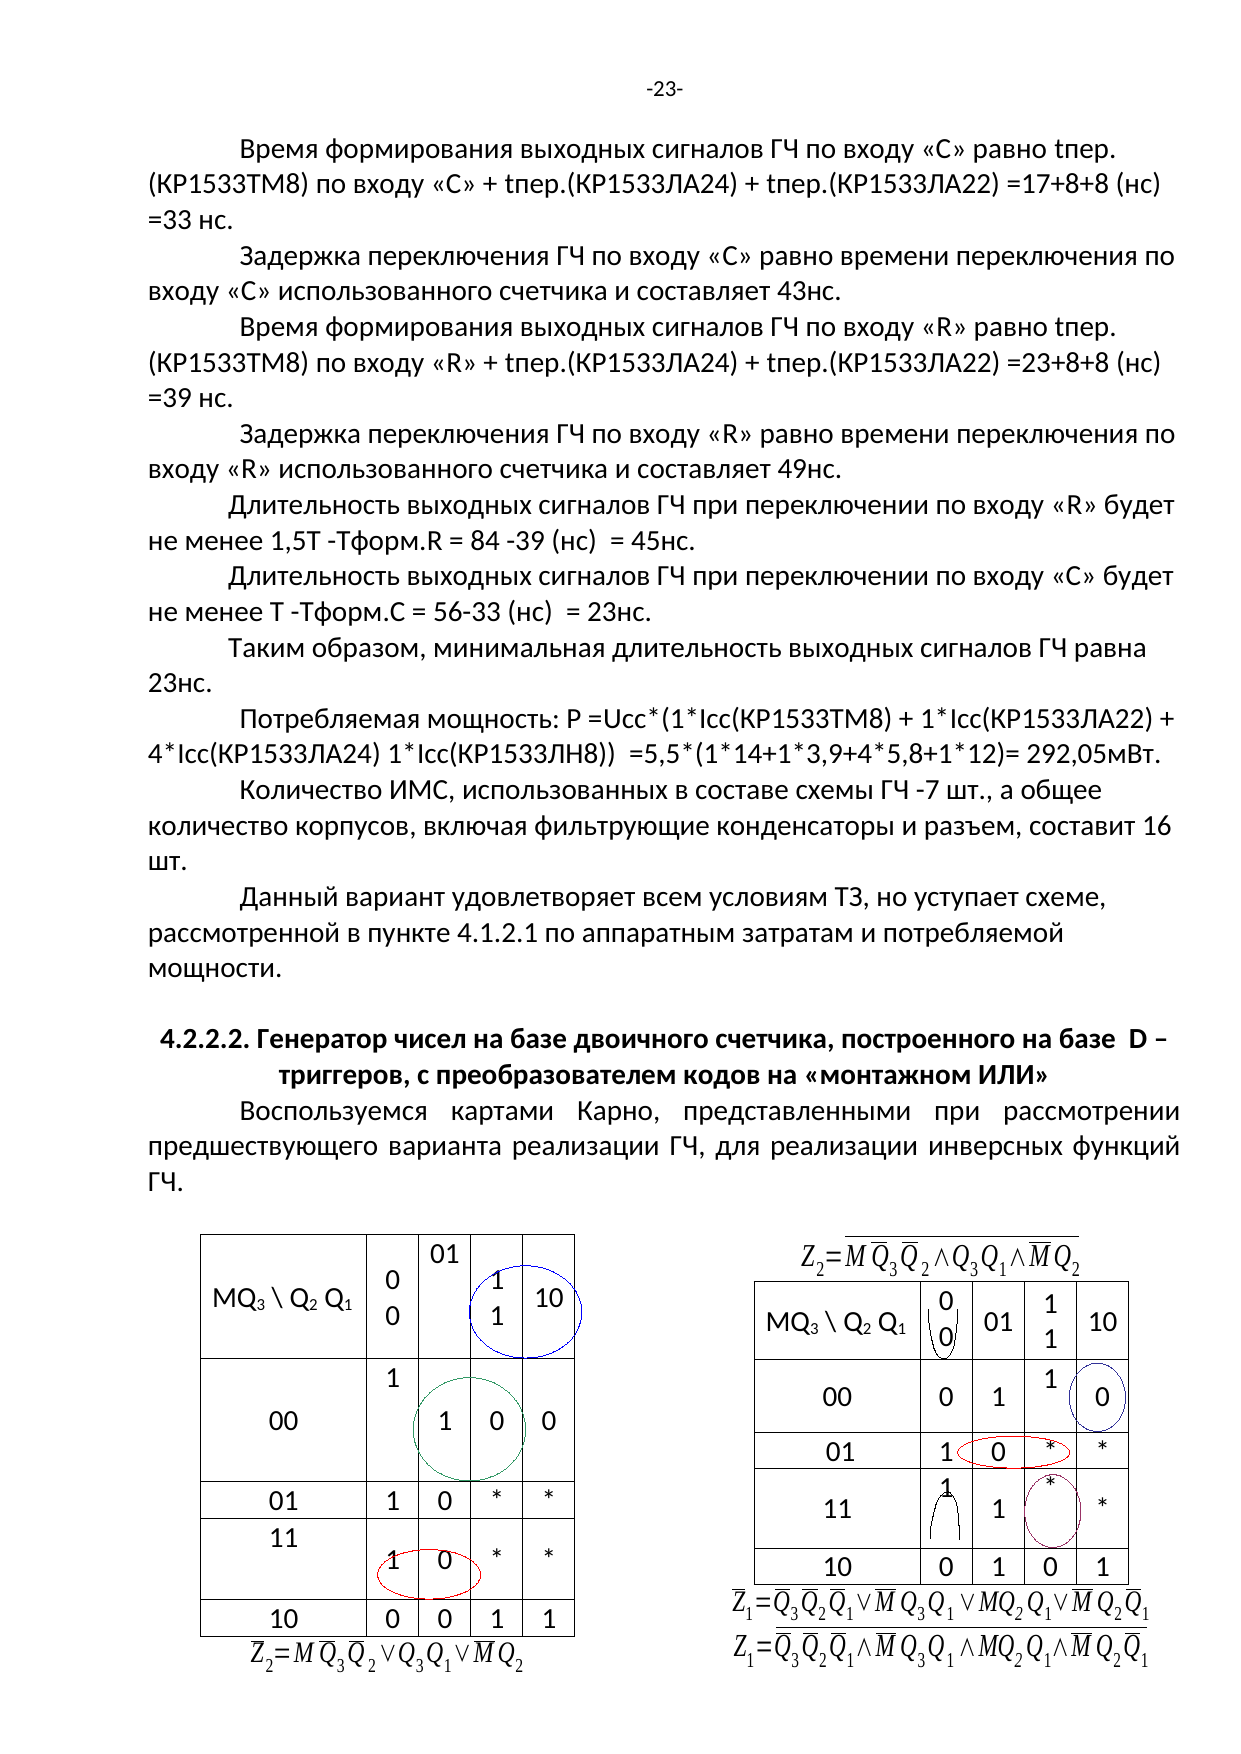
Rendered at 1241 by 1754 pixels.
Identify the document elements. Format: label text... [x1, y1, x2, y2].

table_cell 0 [921, 1360, 972, 1432]
table_cell 0 [419, 1519, 470, 1599]
text Длительность выходных сигналов ГЧ при переключении по входу «С» будет не менее Т -Тформ.С = 56-33 (нс) = 23нс. [148, 557, 1181, 629]
table_cell 1 [523, 1600, 574, 1636]
table_cell 0 [419, 1600, 470, 1636]
table_cell 1 [973, 1549, 1024, 1584]
text Задержка переключения ГЧ по входу «C» равно времени переключения по входу «С» использованного счетчика и составляет 43нс. [148, 237, 1181, 308]
table_header 00 [921, 1282, 972, 1359]
table_cell 0 [419, 1482, 470, 1518]
table_cell 0 [973, 1433, 1024, 1468]
table_cell * [471, 1482, 522, 1518]
table_cell 0 [523, 1359, 574, 1481]
table_cell 01 [755, 1433, 920, 1468]
table_cell * [471, 1519, 522, 1599]
table_cell * [1025, 1469, 1076, 1547]
text Таким образом, минимальная длительность выходных сигналов ГЧ равна 23нс. [148, 629, 1181, 700]
table_header 01 [419, 1235, 470, 1358]
table_header 10 [523, 1235, 574, 1358]
text Данный вариант удовлетворяет всем условиям ТЗ, но уступает схеме, рассмотренной в пункте 4.1.2.1 по аппаратным затратам и потребляемой мощности. [148, 878, 1181, 985]
table_cell 1 [367, 1482, 418, 1518]
table_cell 0 [1025, 1549, 1076, 1584]
table_cell 1 [921, 1433, 972, 1468]
table_cell 11 [201, 1519, 366, 1599]
text Количество ИМС, использованных в составе схемы ГЧ -7 шт., а общее количество корпусов, включая фильтрующие конденсаторы и разъем, составит 16 шт. [148, 771, 1181, 878]
text Время формирования выходных сигналов ГЧ по входу «С» равно tпер.(КР1533ТМ8) по входу «С» + tпер.(КР1533ЛА24) + tпер.(КР1533ЛА22) =17+8+8 (нс) =33 нс. [148, 130, 1181, 237]
table_cell 1 [973, 1469, 1024, 1547]
text Воспользуемся картами Карно, представленными при рассмотрении предшествующего варианта реализации ГЧ, для реализации инверсных функций ГЧ. [148, 1092, 1181, 1199]
table_header 11 [1025, 1282, 1076, 1359]
table_header MQ3 \ Q2 Q1 [755, 1282, 920, 1359]
table_cell 0 [1077, 1360, 1128, 1432]
table_cell 10 [201, 1600, 366, 1636]
table_cell 1 [367, 1359, 418, 1481]
table_cell 0 [921, 1549, 972, 1584]
text Задержка переключения ГЧ по входу «R» равно времени переключения по входу «R» использованного счетчика и составляет 49нс. [148, 415, 1181, 486]
table_cell 11 [755, 1469, 920, 1547]
table_cell * [523, 1519, 574, 1599]
table_cell 0 [367, 1600, 418, 1636]
table_header MQ3 \ Q2 Q1 [201, 1235, 366, 1358]
table_cell 1 [367, 1519, 418, 1599]
table_cell * [1077, 1469, 1128, 1547]
table_cell 01 [201, 1482, 366, 1518]
text 4.2.2.2. Генератор чисел на базе двоичного счетчика, построенного на базе D – триггеров, с преобразователем кодов на «монтажном ИЛИ» [148, 1021, 1181, 1092]
table_header 00 [367, 1235, 418, 1358]
table_cell 1 [1077, 1549, 1128, 1584]
table_cell 1 [1025, 1360, 1076, 1432]
table_cell 1 [471, 1600, 522, 1636]
table_cell * [523, 1482, 574, 1518]
table_cell 00 [201, 1359, 366, 1481]
table_header 01 [973, 1282, 1024, 1359]
text Потребляемая мощность: Р =Ucc*(1*Icc(КР1533ТМ8) + 1*Icc(КР1533ЛА22) + 4*Icc(КР1533ЛА24) 1*Icc(КР1533ЛН8)) =5,5*(1*14+1*3,9+4*5,8+1*12)= 292,05мВт. [148, 700, 1181, 771]
table_header 11 [471, 1235, 522, 1358]
table_cell 0 [471, 1359, 522, 1481]
table_cell * [1025, 1433, 1076, 1468]
text Время формирования выходных сигналов ГЧ по входу «R» равно tпер.(КР1533ТМ8) по входу «R» + tпер.(КР1533ЛА24) + tпер.(КР1533ЛА22) =23+8+8 (нс) =39 нс. [148, 308, 1181, 415]
table_header 10 [1077, 1282, 1128, 1359]
text Длительность выходных сигналов ГЧ при переключении по входу «R» будет не менее 1,5Т -Тформ.R = 84 -39 (нс) = 45нс. [148, 486, 1181, 557]
table_cell * [1077, 1433, 1128, 1468]
table_cell 1 [419, 1359, 470, 1481]
table_cell 1 [973, 1360, 1024, 1432]
table_cell 00 [755, 1360, 920, 1432]
table_cell 1 [921, 1469, 972, 1547]
table_cell 10 [755, 1549, 920, 1584]
